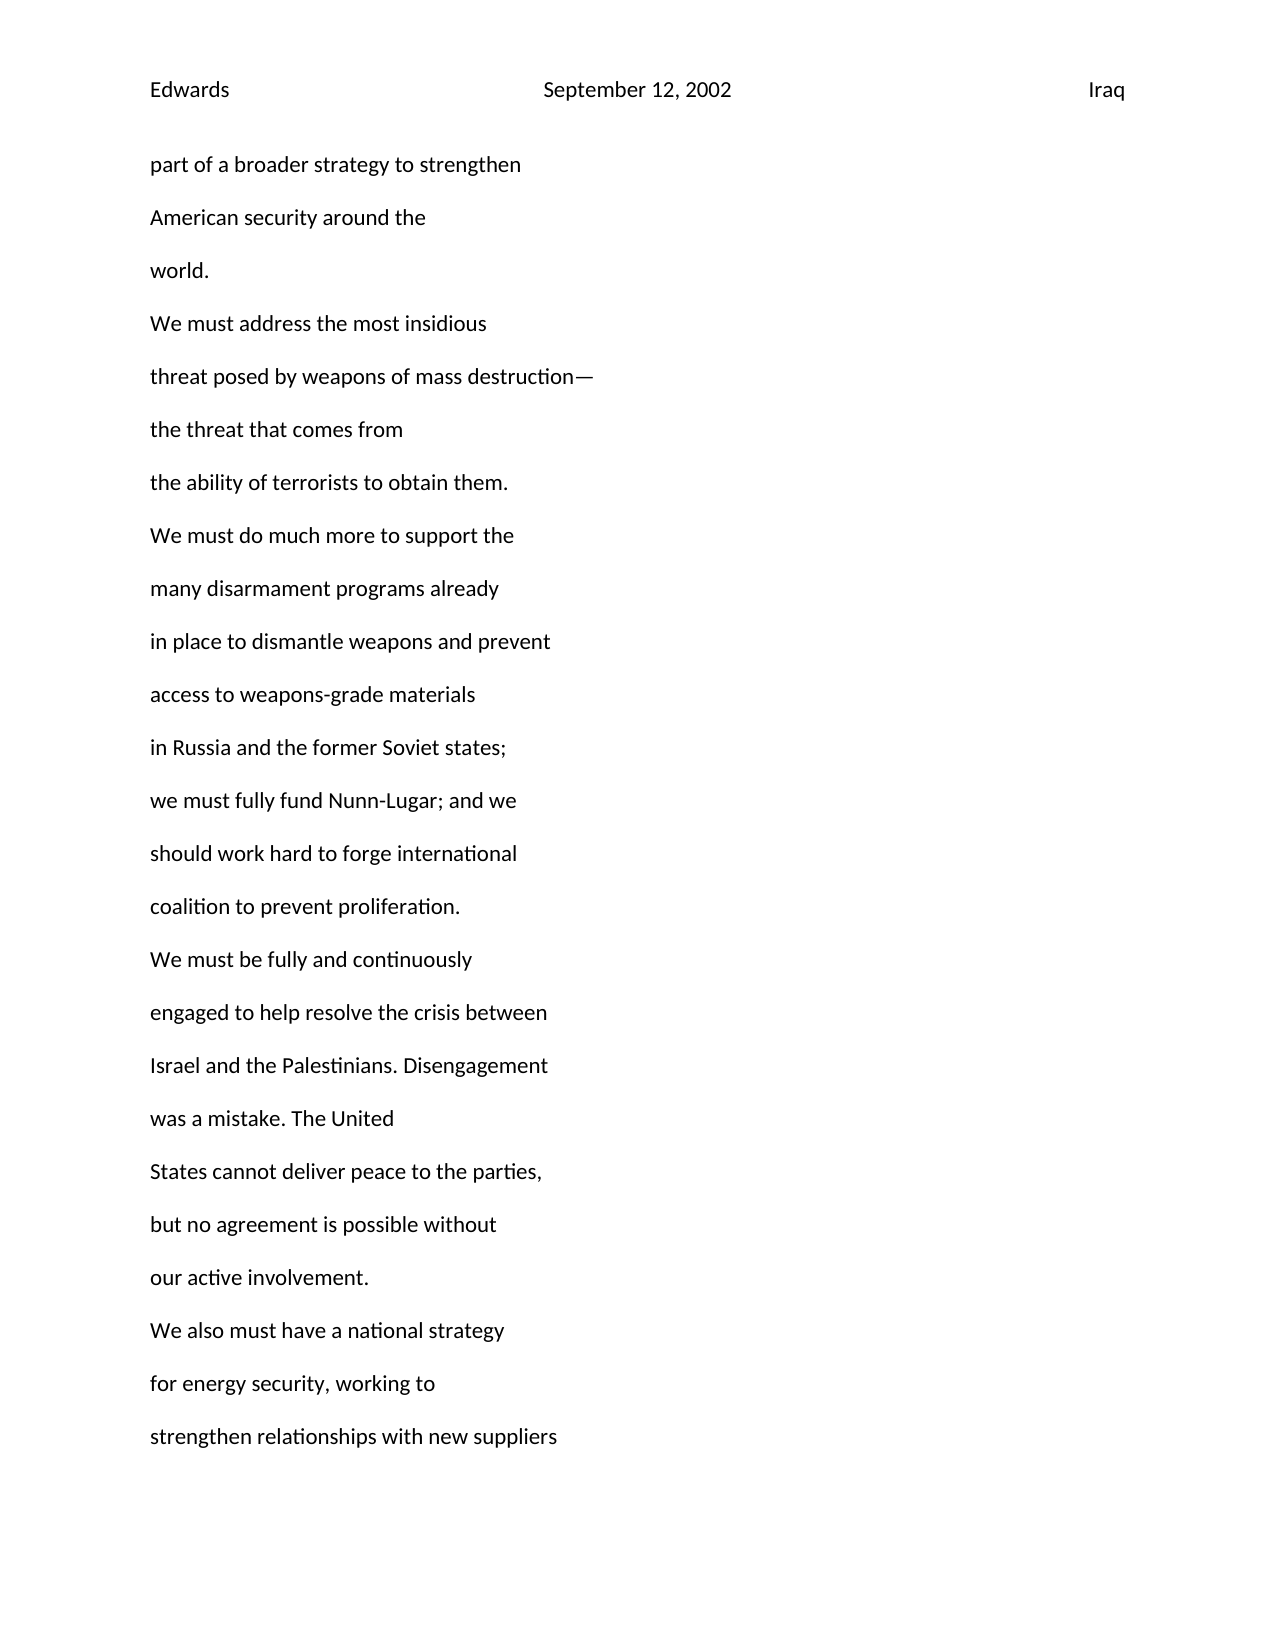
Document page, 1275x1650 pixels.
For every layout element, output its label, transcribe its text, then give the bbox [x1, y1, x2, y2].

text world. [150, 256, 1125, 284]
text States cannot deliver peace to the parties, [150, 1157, 1125, 1185]
text Israel and the Palestinians. Disengagement [150, 1051, 1125, 1079]
text was a mistake. The United [150, 1104, 1125, 1132]
text We must be fully and continuously [150, 945, 1125, 973]
text part of a broader strategy to strengthen [150, 150, 1125, 178]
text coalition to prevent proliferation. [150, 892, 1125, 920]
text the ability of terrorists to obtain them. [150, 468, 1125, 496]
text but no agreement is possible without [150, 1210, 1125, 1238]
text for energy security, working to [150, 1369, 1125, 1397]
text American security around the [150, 203, 1125, 231]
text the threat that comes from [150, 415, 1125, 443]
text We also must have a national strategy [150, 1316, 1125, 1344]
text in place to dismantle weapons and prevent [150, 627, 1125, 655]
text access to weapons-grade materials [150, 680, 1125, 708]
text threat posed by weapons of mass destruction— [150, 362, 1125, 390]
text in Russia and the former Soviet states; [150, 733, 1125, 761]
text we must fully fund Nunn-Lugar; and we [150, 786, 1125, 814]
text We must address the most insidious [150, 309, 1125, 337]
text We must do much more to support the [150, 521, 1125, 549]
text engaged to help resolve the crisis between [150, 998, 1125, 1026]
text should work hard to forge international [150, 839, 1125, 867]
text many disarmament programs already [150, 574, 1125, 602]
text strengthen relationships with new suppliers [150, 1422, 1125, 1451]
text our active involvement. [150, 1263, 1125, 1291]
